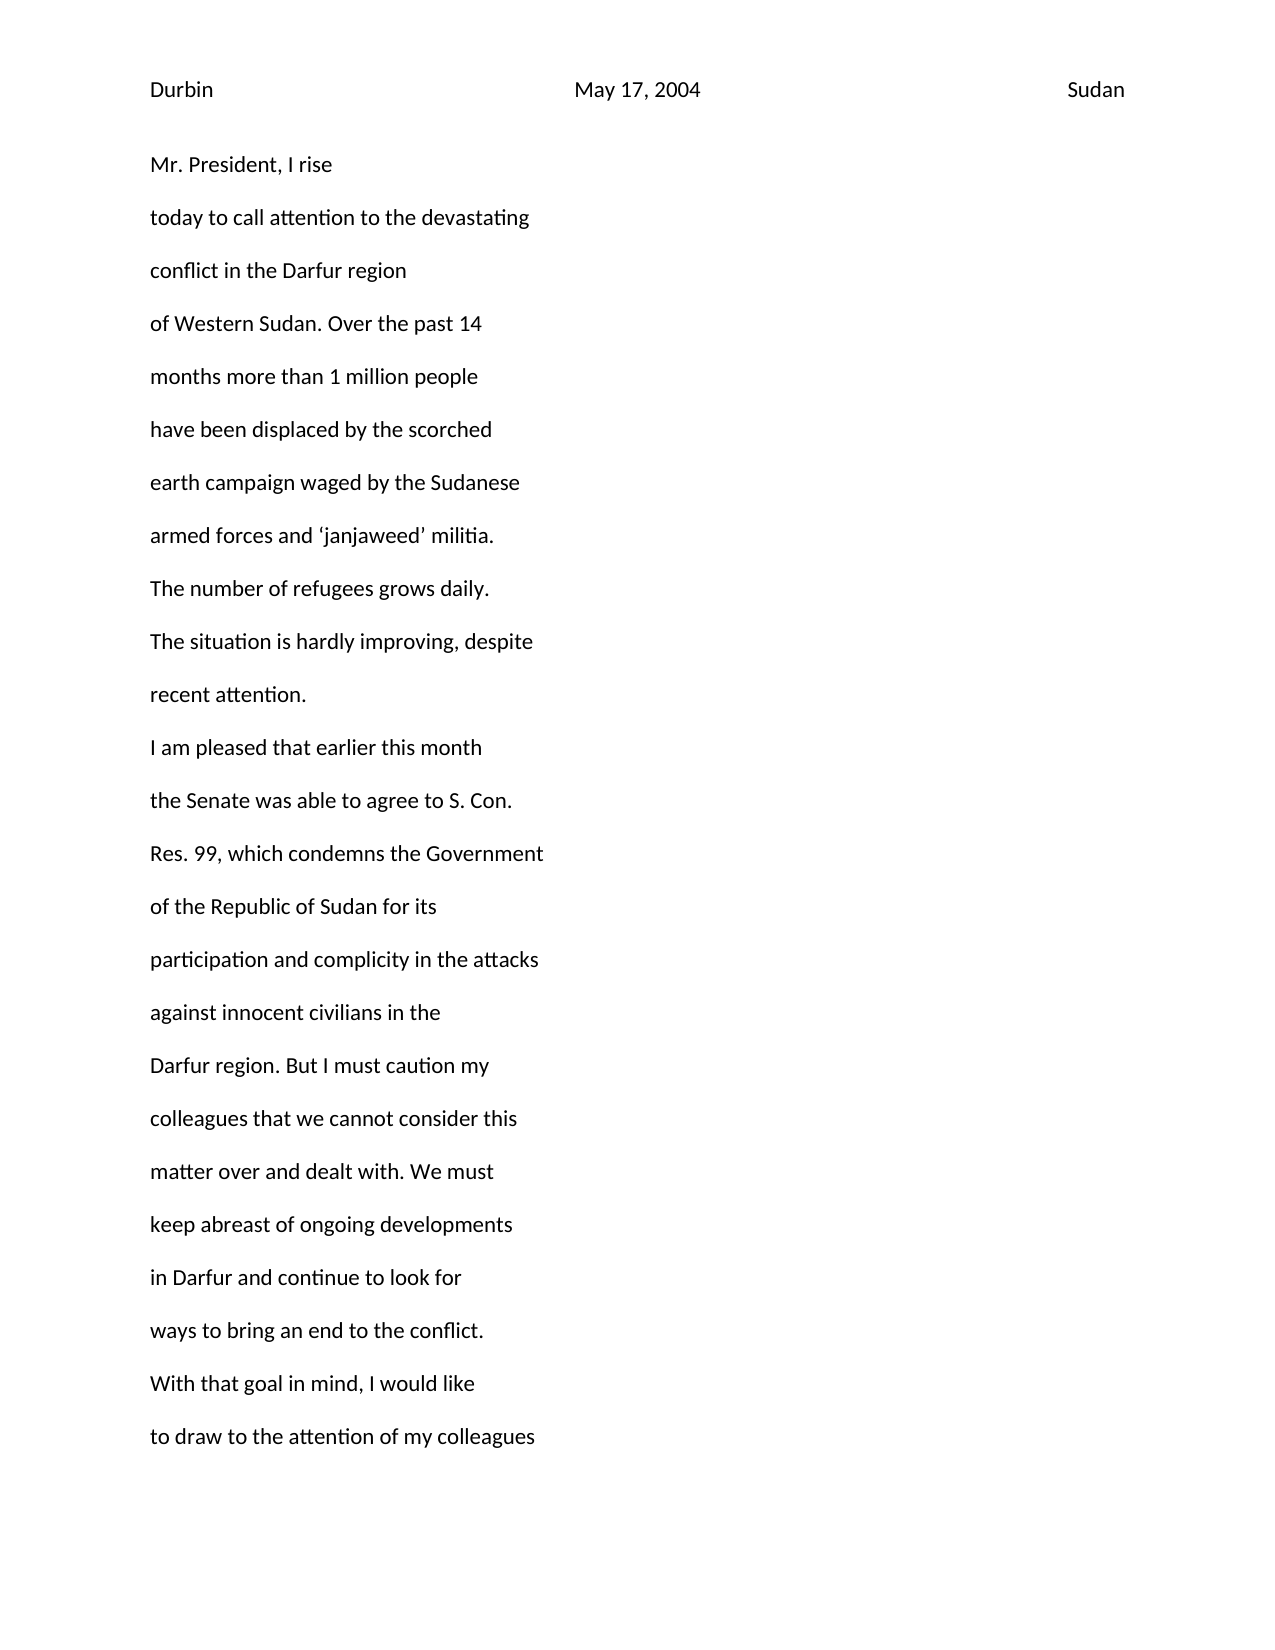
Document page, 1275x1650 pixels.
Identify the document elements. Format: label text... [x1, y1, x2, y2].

text in Darfur and continue to look for [150, 1263, 1125, 1291]
text The number of refugees grows daily. [150, 574, 1125, 602]
text recent attention. [150, 680, 1125, 708]
text keep abreast of ongoing developments [150, 1210, 1125, 1238]
text The situation is hardly improving, despite [150, 627, 1125, 655]
text ways to bring an end to the conflict. [150, 1316, 1125, 1344]
text Res. 99, which condemns the Government [150, 839, 1125, 867]
text months more than 1 million people [150, 362, 1125, 390]
text armed forces and ‘janjaweed’ militia. [150, 521, 1125, 549]
text of Western Sudan. Over the past 14 [150, 309, 1125, 337]
text Mr. President, I rise [150, 150, 1125, 178]
text I am pleased that earlier this month [150, 733, 1125, 761]
text matter over and dealt with. We must [150, 1157, 1125, 1185]
text today to call attention to the devastating [150, 203, 1125, 231]
text With that goal in mind, I would like [150, 1369, 1125, 1397]
text Darfur region. But I must caution my [150, 1051, 1125, 1079]
text the Senate was able to agree to S. Con. [150, 786, 1125, 814]
text colleagues that we cannot consider this [150, 1104, 1125, 1132]
text of the Republic of Sudan for its [150, 892, 1125, 920]
text against innocent civilians in the [150, 998, 1125, 1026]
text conflict in the Darfur region [150, 256, 1125, 284]
text earth campaign waged by the Sudanese [150, 468, 1125, 496]
text participation and complicity in the attacks [150, 945, 1125, 973]
text to draw to the attention of my colleagues [150, 1422, 1125, 1451]
text have been displaced by the scorched [150, 415, 1125, 443]
